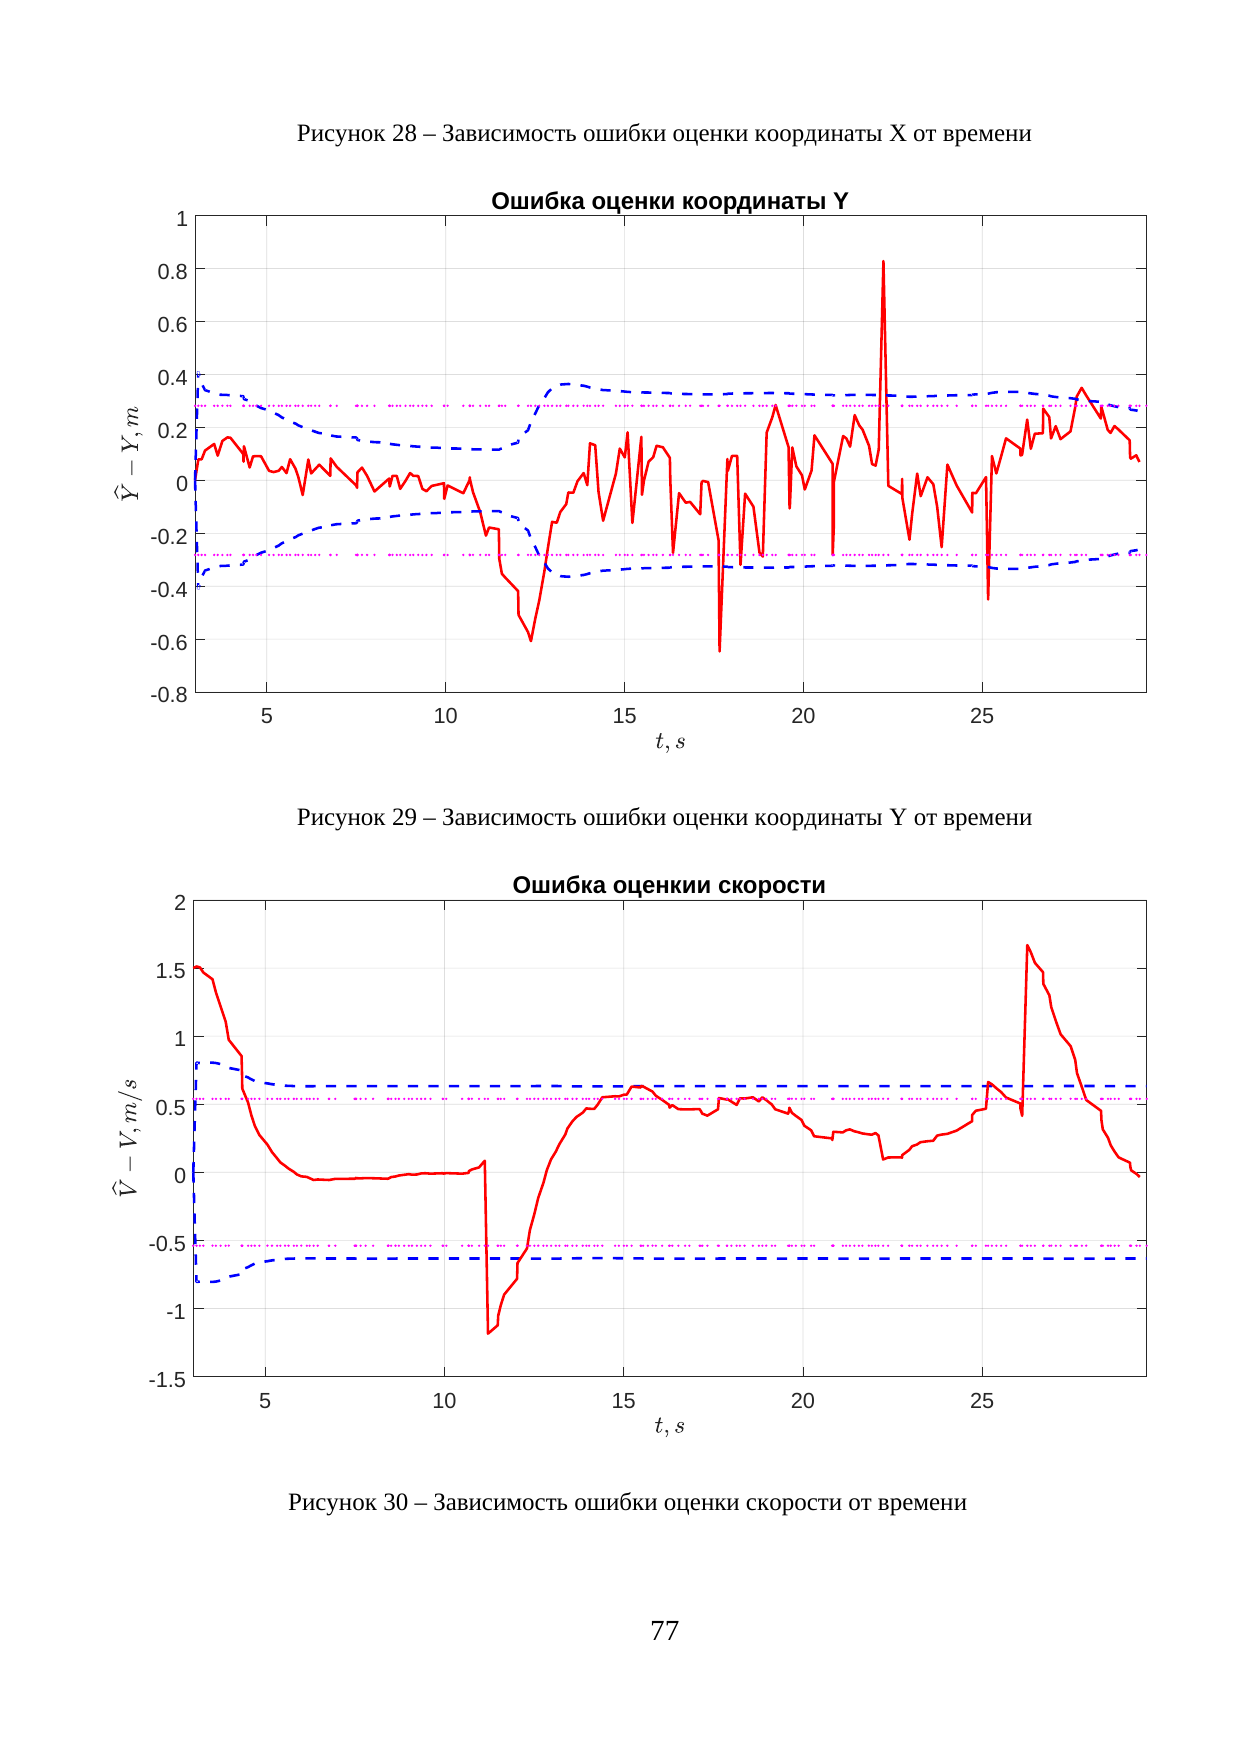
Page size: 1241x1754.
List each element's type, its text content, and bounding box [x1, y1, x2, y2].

text Рисунок 29 – Зависимость ошибки оценки координаты Y от времени [177, 802, 1152, 831]
text Рисунок 30 – Зависимость ошибки оценки скорости от времени [103, 1487, 1152, 1516]
text Рисунок 28 – Зависимость ошибки оценки координаты Х от времени [177, 118, 1152, 147]
